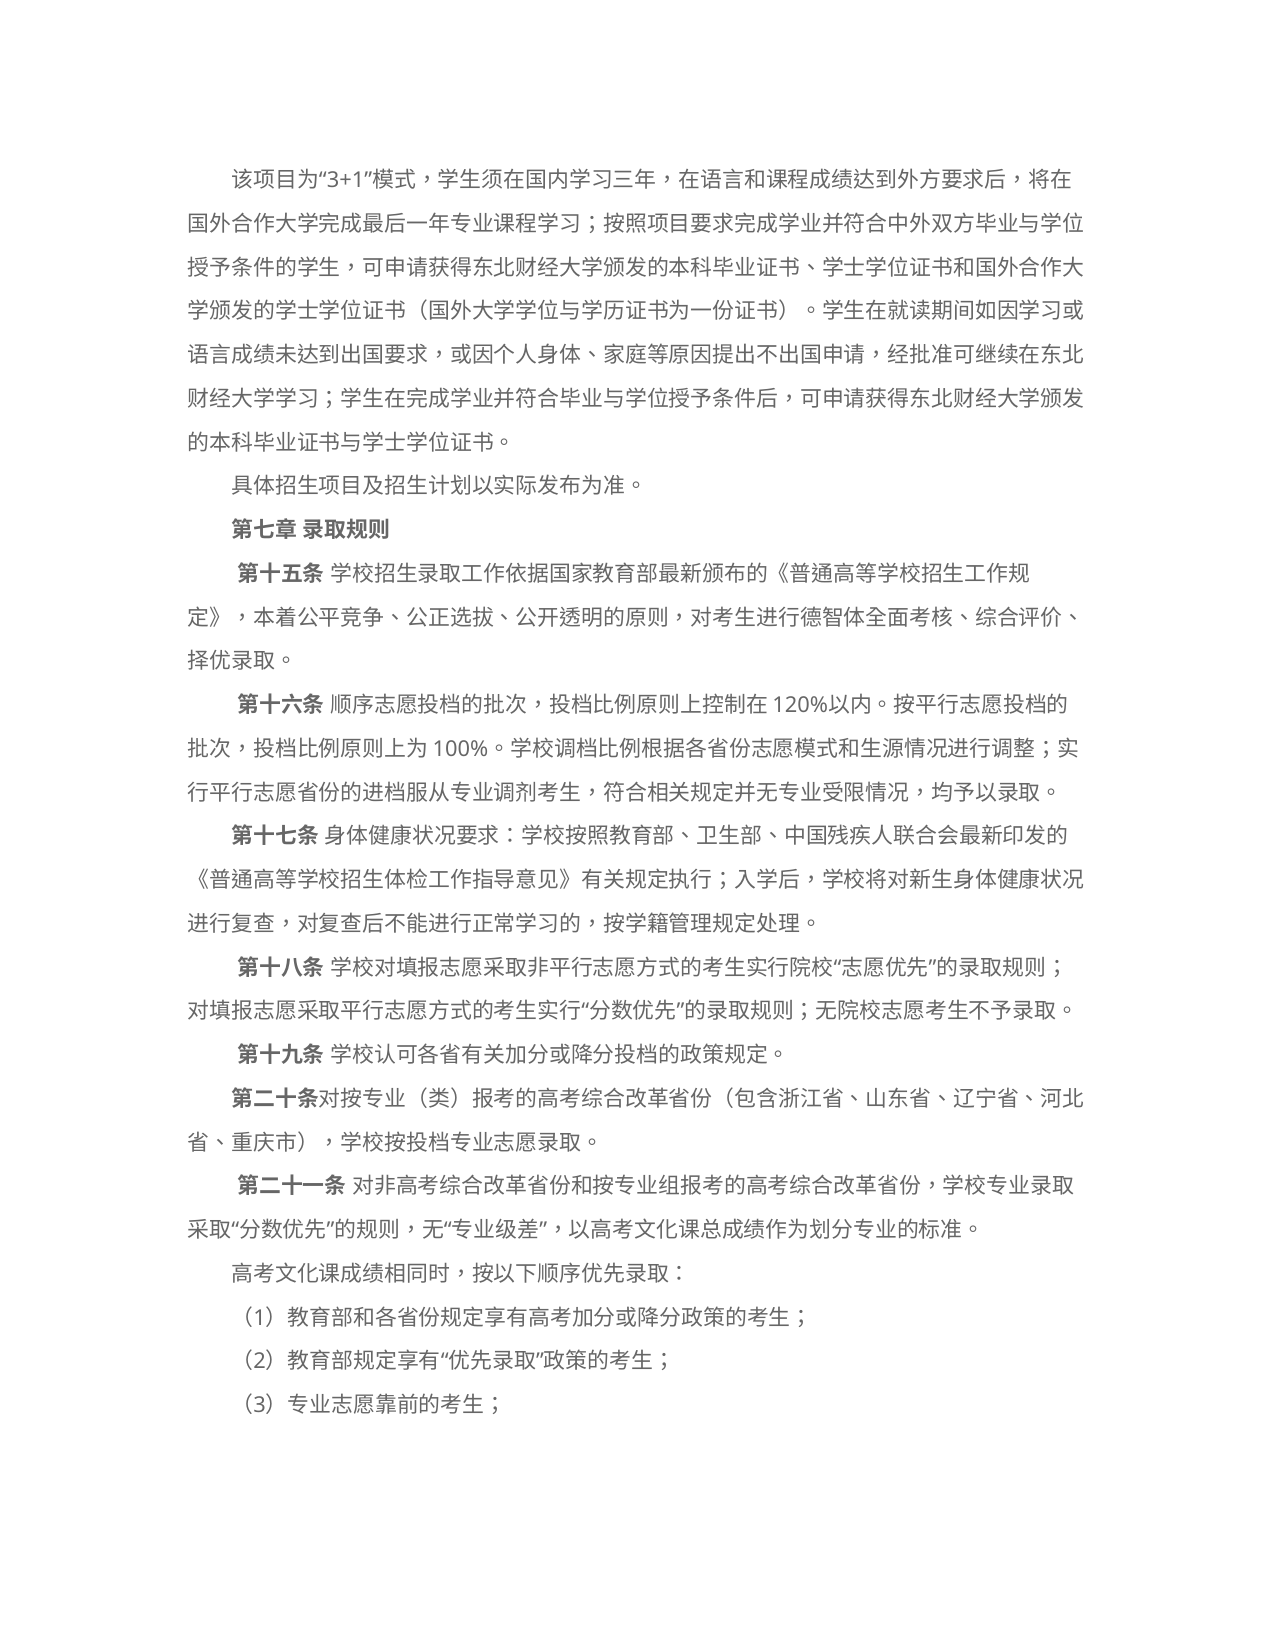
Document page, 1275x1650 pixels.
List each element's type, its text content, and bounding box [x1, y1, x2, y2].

text 具体招生项目及招生计划以实际发布为准。 [187, 456, 1087, 500]
text 第二十一条 对非高考综合改革省份和按专业组报考的高考综合改革省份，学校专业录取采取“分数优先”的规则，无“专业级差”，以高考文化课总成绩作为划分专业的标准。 [187, 1156, 1087, 1244]
text 第十七条 身体健康状况要求：学校按照教育部、卫生部、中国残疾人联合会最新印发的《普通高等学校招生体检工作指导意见》有关规定执行；入学后，学校将对新生身体健康状况进行复查，对复查后不能进行正常学习的，按学籍管理规定处理。 [187, 806, 1087, 937]
text 第十八条 学校对填报志愿采取非平行志愿方式的考生实行院校“志愿优先”的录取规则；对填报志愿采取平行志愿方式的考生实行“分数优先”的录取规则；无院校志愿考生不予录取。 [187, 937, 1087, 1025]
text 该项目为“3+1”模式，学生须在国内学习三年，在语言和课程成绩达到外方要求后，将在国外合作大学完成最后一年专业课程学习；按照项目要求完成学业并符合中外双方毕业与学位授予条件的学生，可申请获得东北财经大学颁发的本科毕业证书、学士学位证书和国外合作大学颁发的学士学位证书（国外大学学位与学历证书为一份证书）。学生在就读期间如因学习或语言成绩未达到出国要求，或因个人身体、家庭等原因提出不出国申请，经批准可继续在东北财经大学学习；学生在完成学业并符合毕业与学位授予条件后，可申请获得东北财经大学颁发的本科毕业证书与学士学位证书。 [187, 150, 1087, 456]
text （2）教育部规定享有“优先录取”政策的考生； [187, 1331, 1087, 1375]
text 第七章 录取规则 [187, 500, 1087, 544]
text 第十六条 顺序志愿投档的批次，投档比例原则上控制在120%以内。按平行志愿投档的批次，投档比例原则上为100%。学校调档比例根据各省份志愿模式和生源情况进行调整；实行平行志愿省份的进档服从专业调剂考生，符合相关规定并无专业受限情况，均予以录取。 [187, 675, 1087, 806]
text 第二十条对按专业（类）报考的高考综合改革省份（包含浙江省、山东省、辽宁省、河北省、重庆市），学校按投档专业志愿录取。 [187, 1069, 1087, 1156]
text （3）专业志愿靠前的考生； [187, 1375, 1087, 1419]
text 第十九条 学校认可各省有关加分或降分投档的政策规定。 [187, 1025, 1087, 1069]
text 第十五条 学校招生录取工作依据国家教育部最新颁布的《普通高等学校招生工作规定》，本着公平竞争、公正选拔、公开透明的原则，对考生进行德智体全面考核、综合评价、择优录取。 [187, 544, 1087, 675]
text （1）教育部和各省份规定享有高考加分或降分政策的考生； [187, 1287, 1087, 1331]
text 高考文化课成绩相同时，按以下顺序优先录取： [187, 1244, 1087, 1287]
